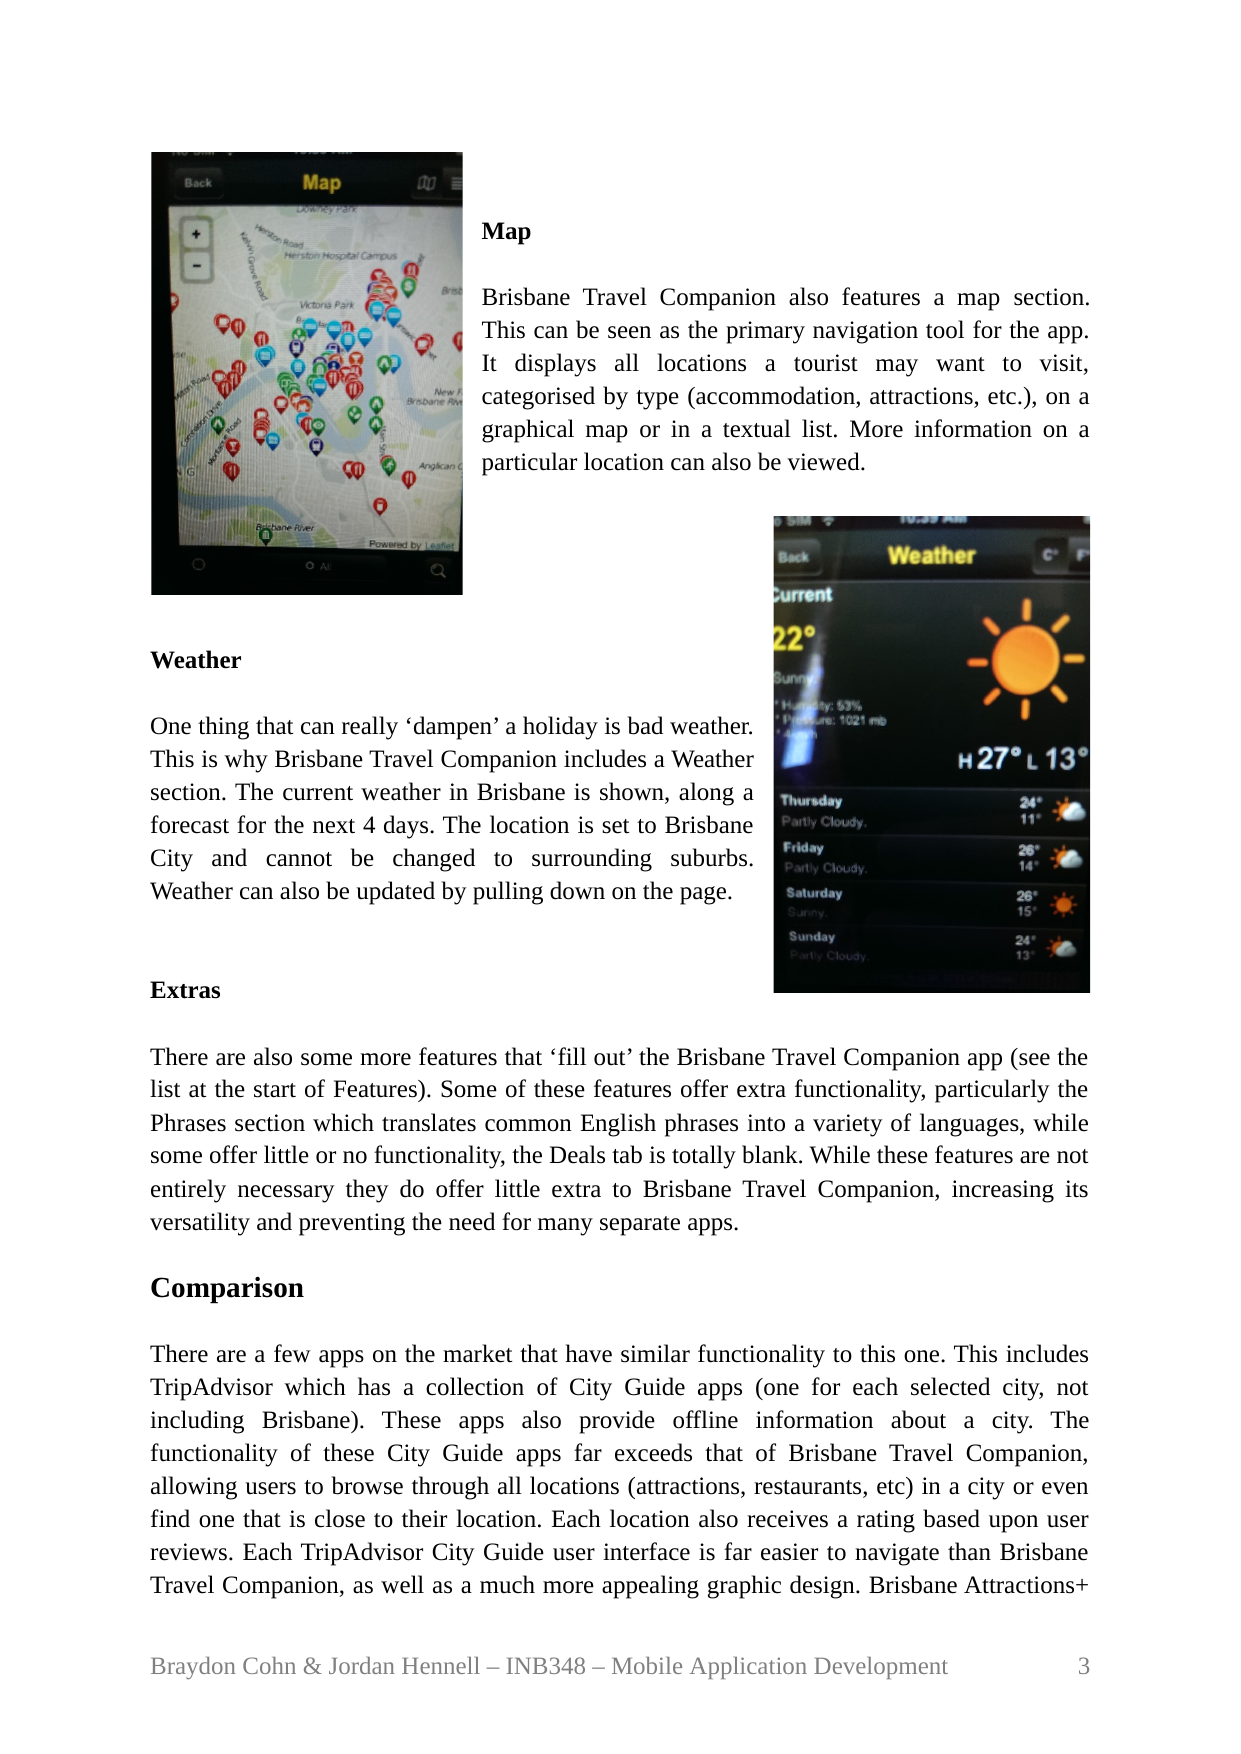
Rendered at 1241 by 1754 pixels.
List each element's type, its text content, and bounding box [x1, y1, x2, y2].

text Weather [150, 447, 773, 476]
text Brisbane Travel Companion also features a map section. This can be seen as the primary navigation tool for the app. It displays all locations a tourist may want to visit, categorised by type (accommodation, attractions, etc.), on a graphical map or in a textual list. More information on a particular location can also be viewed. [150, 150, 1090, 278]
text One thing that can really ‘dampen’ a holiday is bad weather. This is why Brisbane Travel Companion includes a Weather section. The current weather in Brisbane is shown, along a forecast for the next 4 days. The location is set to Brisbane City and cannot be changed to surrounding suburbs. Weather can also be updated by pulling down on the page. [150, 513, 773, 707]
picture [773, 318, 1091, 795]
text Extras [150, 777, 1090, 806]
text There are also some more features that ‘fill out’ the Brisbane Travel Companion app (see the list at the start of Features). Some of these features offer extra functionality, particularly the Phrases section which translates common English phrases into a variety of languages, while some offer little or no functionality, the Deals tab is totally blank. While these features are not entirely necessary they do offer little extra to Brisbane Travel Companion, increasing its versatility and preventing the need for many separate apps. [150, 843, 1090, 1037]
text There are a few apps on the market that have similar functionality to this one. This includes TripAdvisor which has a collection of City Guide apps (one for each selected city, not including Brisbane). These apps also provide offline information about a city. The functionality of these City Guide apps far exceeds that of Brisbane Travel Companion, allowing users to browse through all locations (attractions, restaurants, etc) in a city or even find one that is close to their location. Each location also receives a rating based upon user reviews. Each TripAdvisor City Guide user interface is far easier to navigate than Brisbane Travel Companion, as well as a much more appealing graphic design. Brisbane Attractions+ is also a similar app, however it focuses on must attractions. Attractions+ has a hard to use UI, consisting of buttons scattered across the screen that must be pressed in order to know their function (trial and error). While this app does provide good information on attractions in Brisbane, it’s IU and overall graphic design is very poor in comparison to Brisbane Travel Companion [150, 1141, 1090, 1566]
text Comparison [150, 1072, 1090, 1105]
